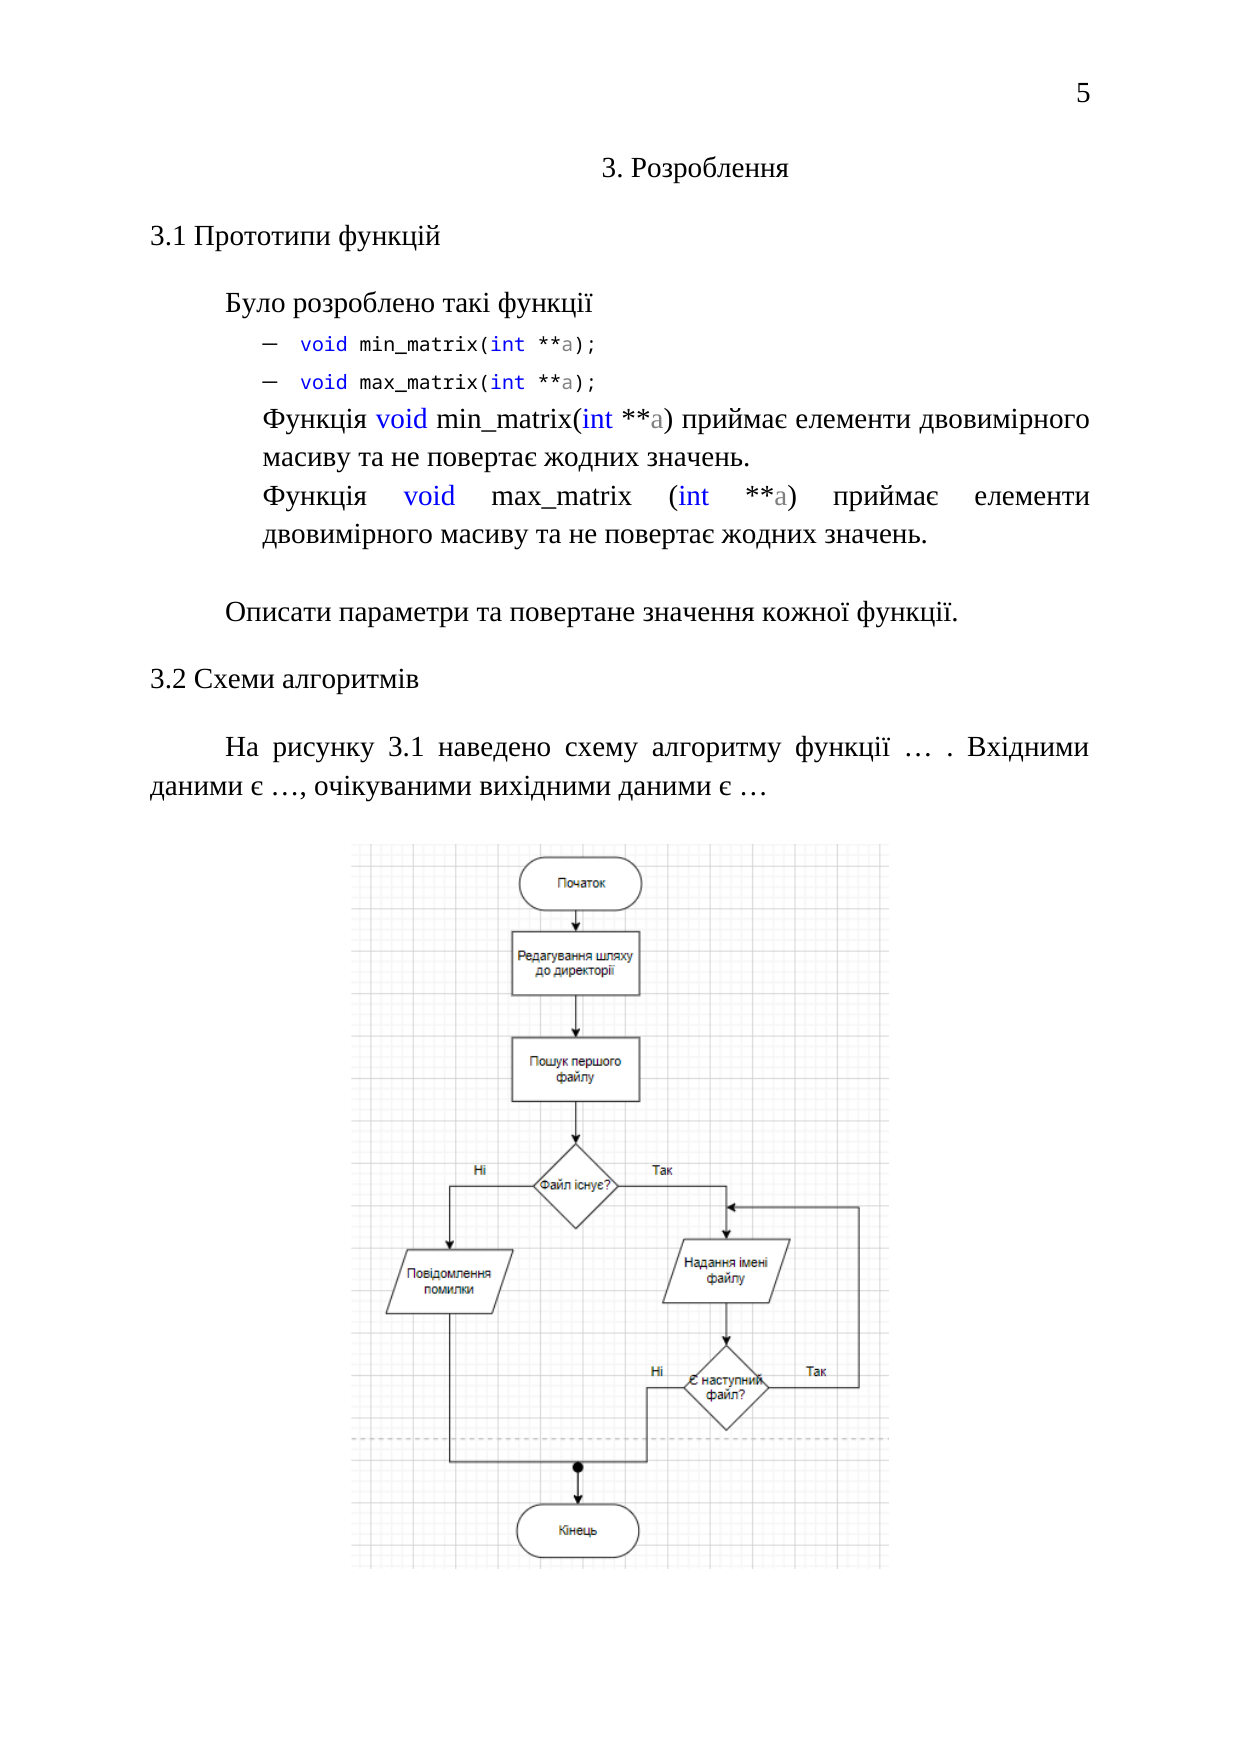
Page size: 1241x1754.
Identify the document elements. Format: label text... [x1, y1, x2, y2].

text Описати параметри та повертане значення кожної функції. [150, 594, 1090, 627]
list void min_matrix(int **a); [262, 324, 1090, 357]
text На рисунку 3.1 наведено схему алгоритму функції … . Вхідними даними є …, очікуваними вихідними даними є … [150, 729, 1090, 801]
text Функція void max_matrix (int **a) приймає елементи двовимірного масиву та не повертає жодних значень. [262, 478, 1090, 550]
subtitle 3. Розроблення [150, 150, 1090, 183]
subtitle 3.2 Схеми алгоритмів [150, 661, 1090, 695]
picture [351, 844, 889, 1569]
text Було розроблено такі функції [150, 285, 1090, 319]
subtitle 3.1 Прототипи функцій [150, 218, 1090, 251]
list void max_matrix(int **a); [262, 362, 1090, 396]
text Функція void min_matrix(int **a) приймає елементи двовимірного масиву та не повертає жодних значень. [262, 401, 1090, 473]
